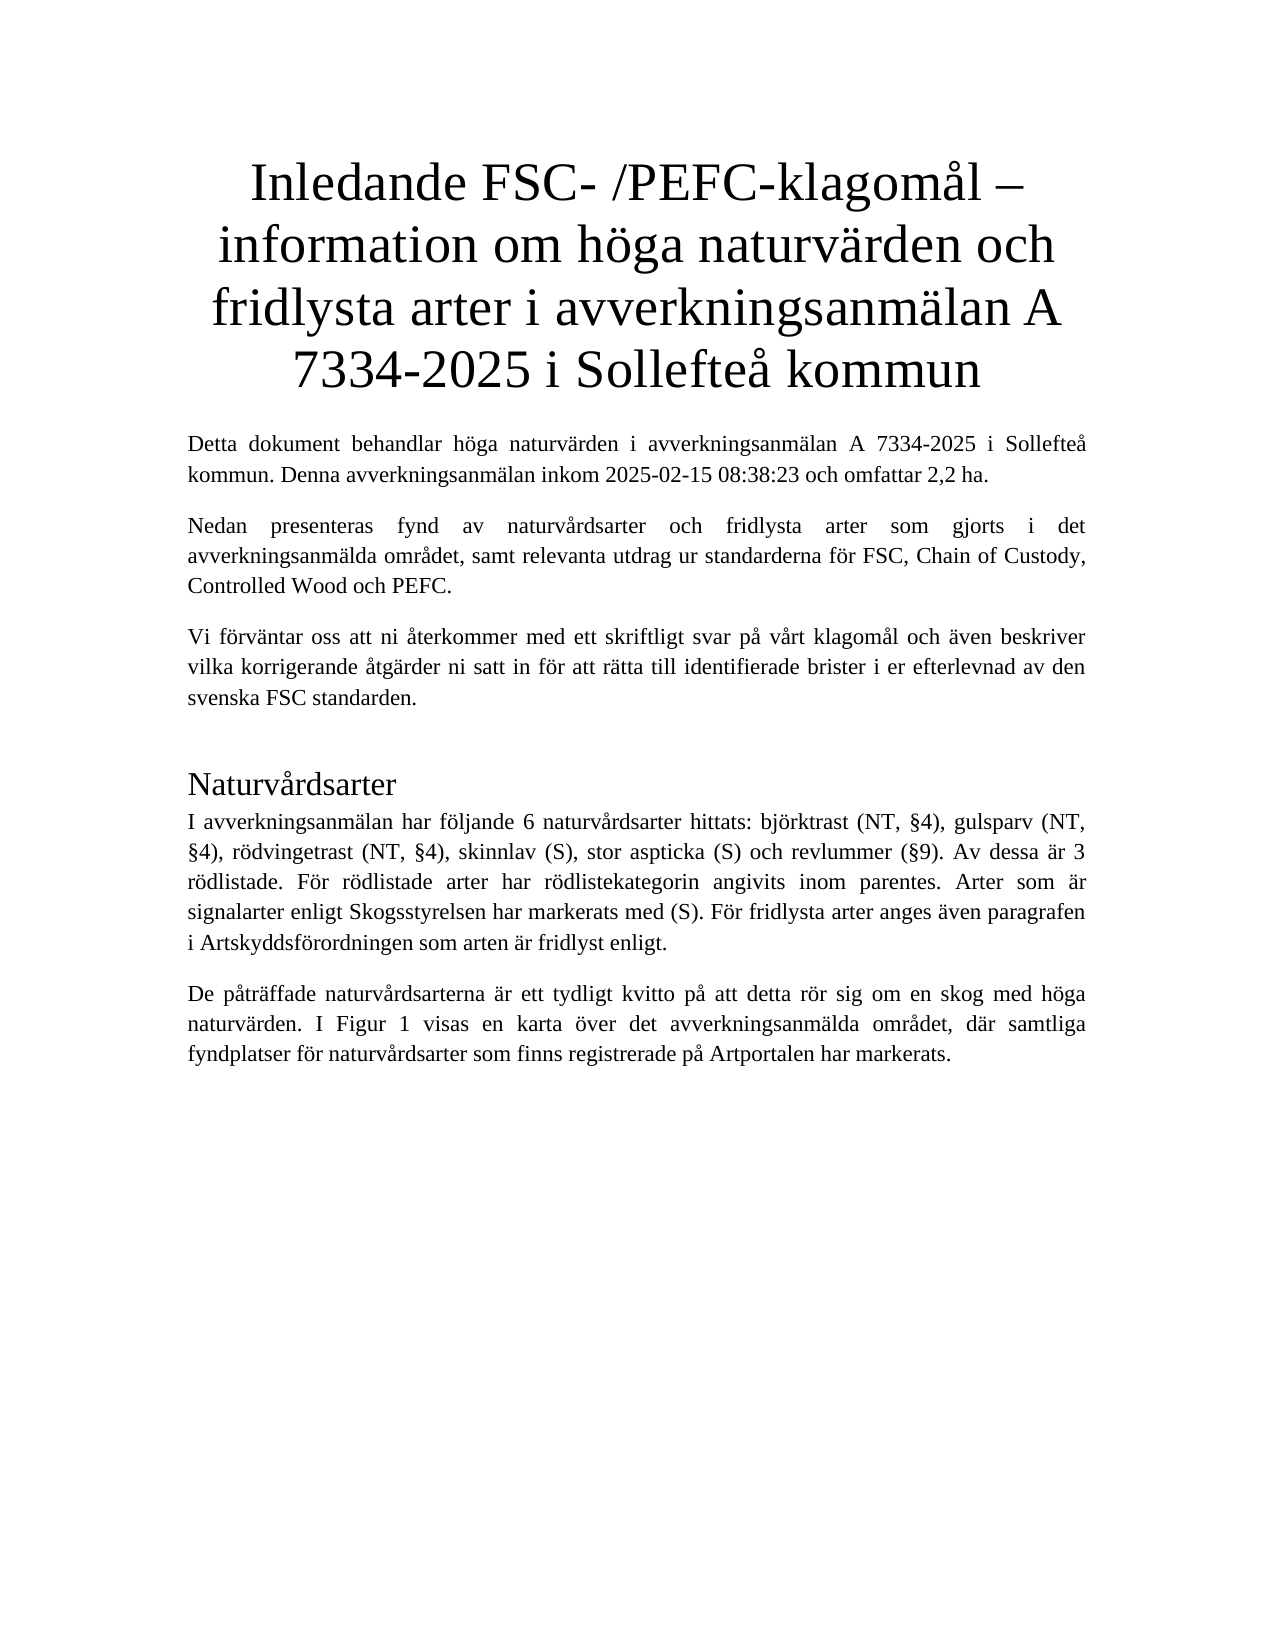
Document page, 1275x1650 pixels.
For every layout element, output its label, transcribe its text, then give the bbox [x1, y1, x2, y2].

subtitle Naturvårdsarter [187, 764, 1087, 802]
text I avverkningsanmälan har följande 6 naturvårdsarter hittats: björktrast (NT, §4), gulsparv (NT, §4), rödvingetrast (NT, §4), skinnlav (S), stor aspticka (S) och revlummer (§9). Av dessa är 3 rödlistade. För rödlistade arter har rödlistekategorin angivits inom parentes. Arter som är signalarter enligt Skogsstyrelsen har markerats med (S). För fridlysta arter anges även paragrafen i Artskyddsförordningen som arten är fridlyst enligt. [187, 808, 1087, 955]
text Detta dokument behandlar höga naturvärden i avverkningsanmälan A 7334-2025 i Sollefteå kommun. Denna avverkningsanmälan inkom 2025-02-15 08:38:23 och omfattar 2,2 ha. [187, 430, 1087, 487]
text Vi förväntar oss att ni återkommer med ett skriftligt svar på vårt klagomål och även beskriver vilka korrigerande åtgärder ni satt in för att rätta till identifierade brister i er efterlevnad av den svenska FSC standarden. [187, 623, 1087, 710]
text Nedan presenteras fynd av naturvårdsarter och fridlysta arter som gjorts i det avverkningsanmälda området, samt relevanta utdrag ur standarderna för FSC, Chain of Custody, Controlled Wood och PEFC. [187, 512, 1087, 598]
title Inledande FSC- /PEFC-klagomål – information om höga naturvärden och fridlysta arter i avverkningsanmälan A 7334-2025 i Sollefteå kommun [187, 150, 1087, 399]
text De påträffade naturvårdsarterna är ett tydligt kvitto på att detta rör sig om en skog med höga naturvärden. I Figur 1 visas en karta över det avverkningsanmälda området, där samtliga fyndplatser för naturvårdsarter som finns registrerade på Artportalen har markerats. [187, 980, 1087, 1066]
